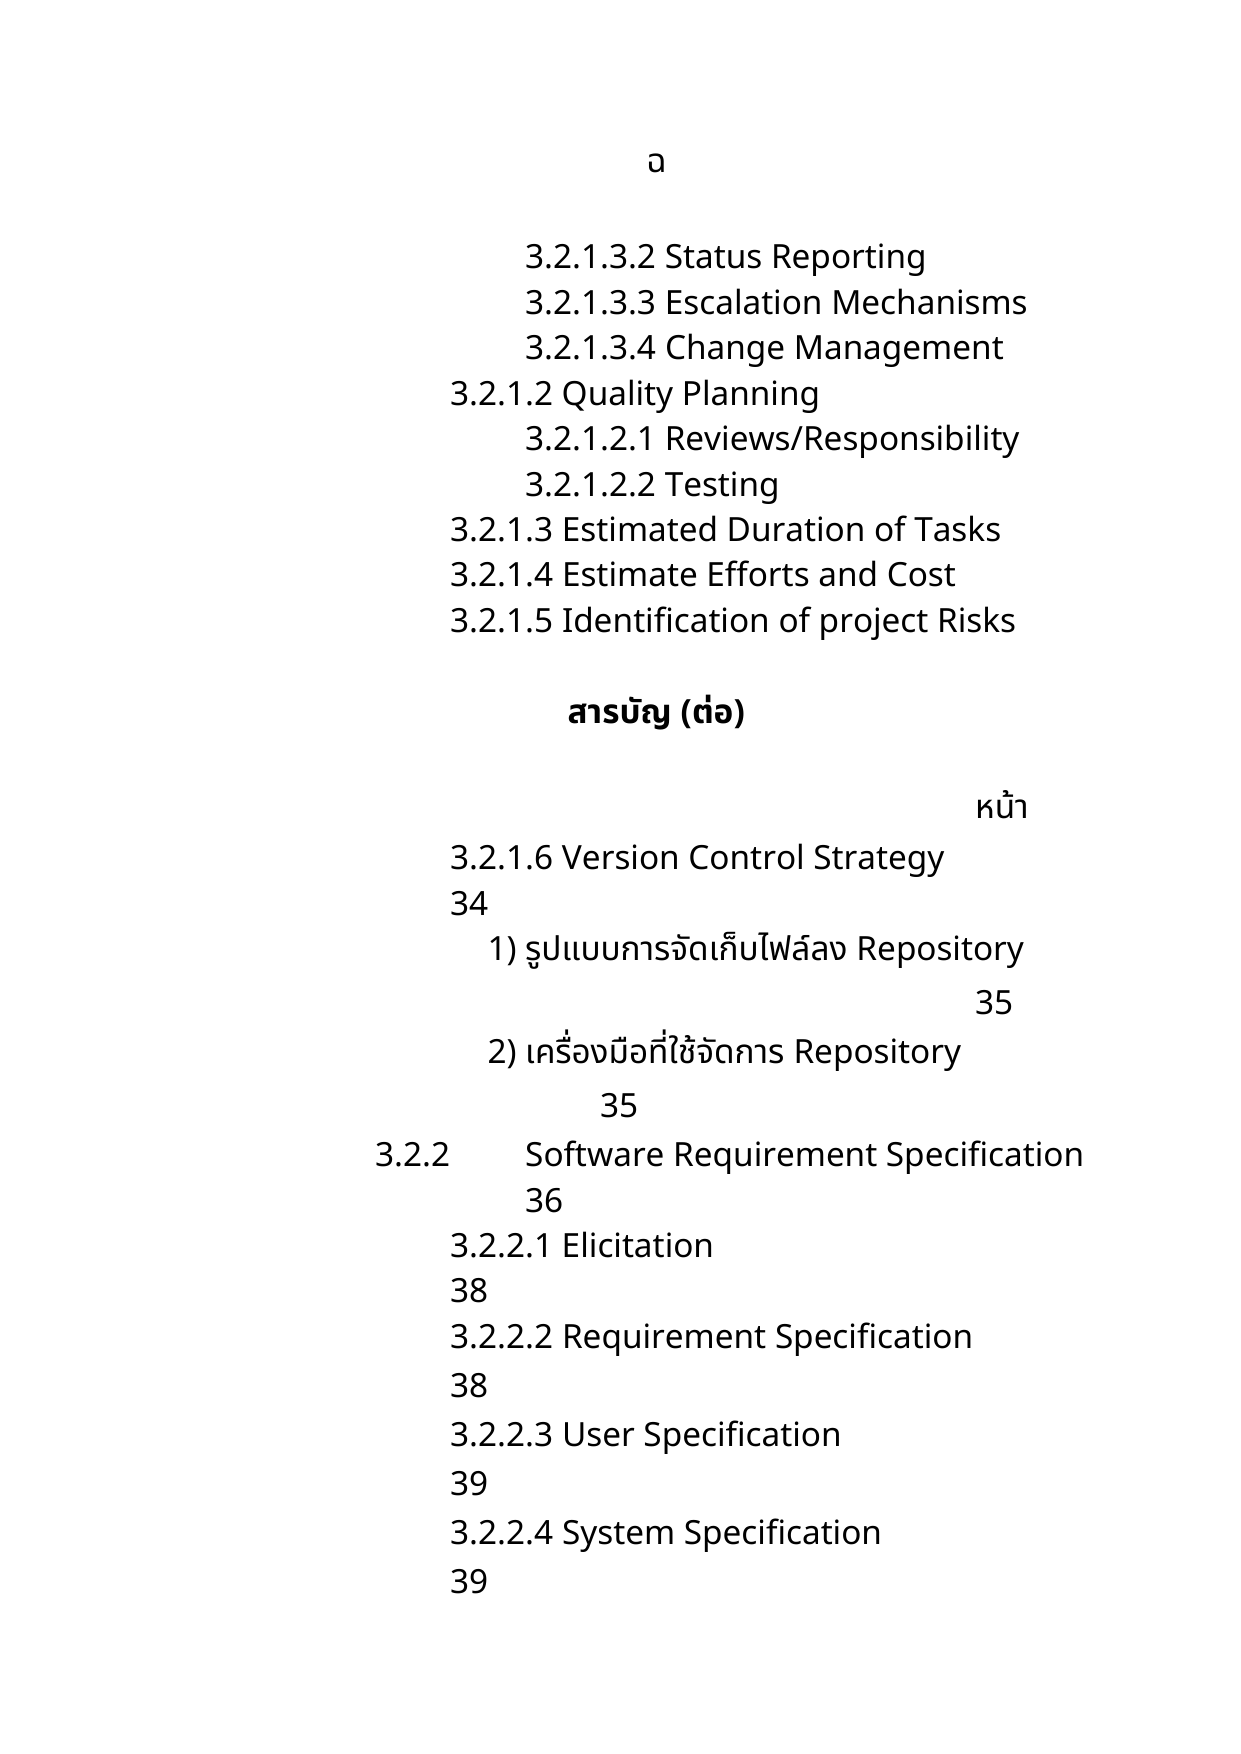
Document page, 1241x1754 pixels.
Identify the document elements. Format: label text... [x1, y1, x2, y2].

text 3.2.2 Software Requirement Specification 36 [300, 1131, 1087, 1222]
text 3.2.1.2 Quality Planning [375, 369, 1087, 415]
text 3.2.1.3 Estimated Duration of Tasks [375, 506, 1087, 551]
list รูปแบบการจัดเก็บไฟล์ลง Repository 35 [487, 925, 1087, 1024]
text 3.2.1.2.2 Testing [450, 460, 1087, 506]
text 3.2.1.6 Version Control Strategy 34 [375, 834, 1087, 925]
text 3.2.1.3.2 Status Reporting [450, 233, 1087, 279]
text 3.2.2.4 System Specification 39 [375, 1508, 1087, 1603]
text 3.2.2.3 User Specification 39 [434, 1411, 1087, 1505]
text หน้า [225, 783, 1087, 834]
text 3.2.1.4 Estimate Efforts and Cost [375, 551, 1087, 597]
text สารบัญ (ต่อ) [225, 687, 1087, 738]
list เครื่องมือที่ใช้จัดการ Repository 35 [487, 1028, 1087, 1127]
text 3.2.1.3.4 Change Management [450, 324, 1087, 369]
text 3.2.1.5 Identification of project Risks [375, 597, 1087, 642]
text 3.2.1.2.1 Reviews/Responsibility [300, 415, 1087, 460]
text 3.2.2.1 Elicitation 38 [375, 1222, 1087, 1313]
text 3.2.2.2 Requirement Specification 38 [375, 1313, 1087, 1407]
text 3.2.1.3.3 Escalation Mechanisms [450, 279, 1087, 324]
